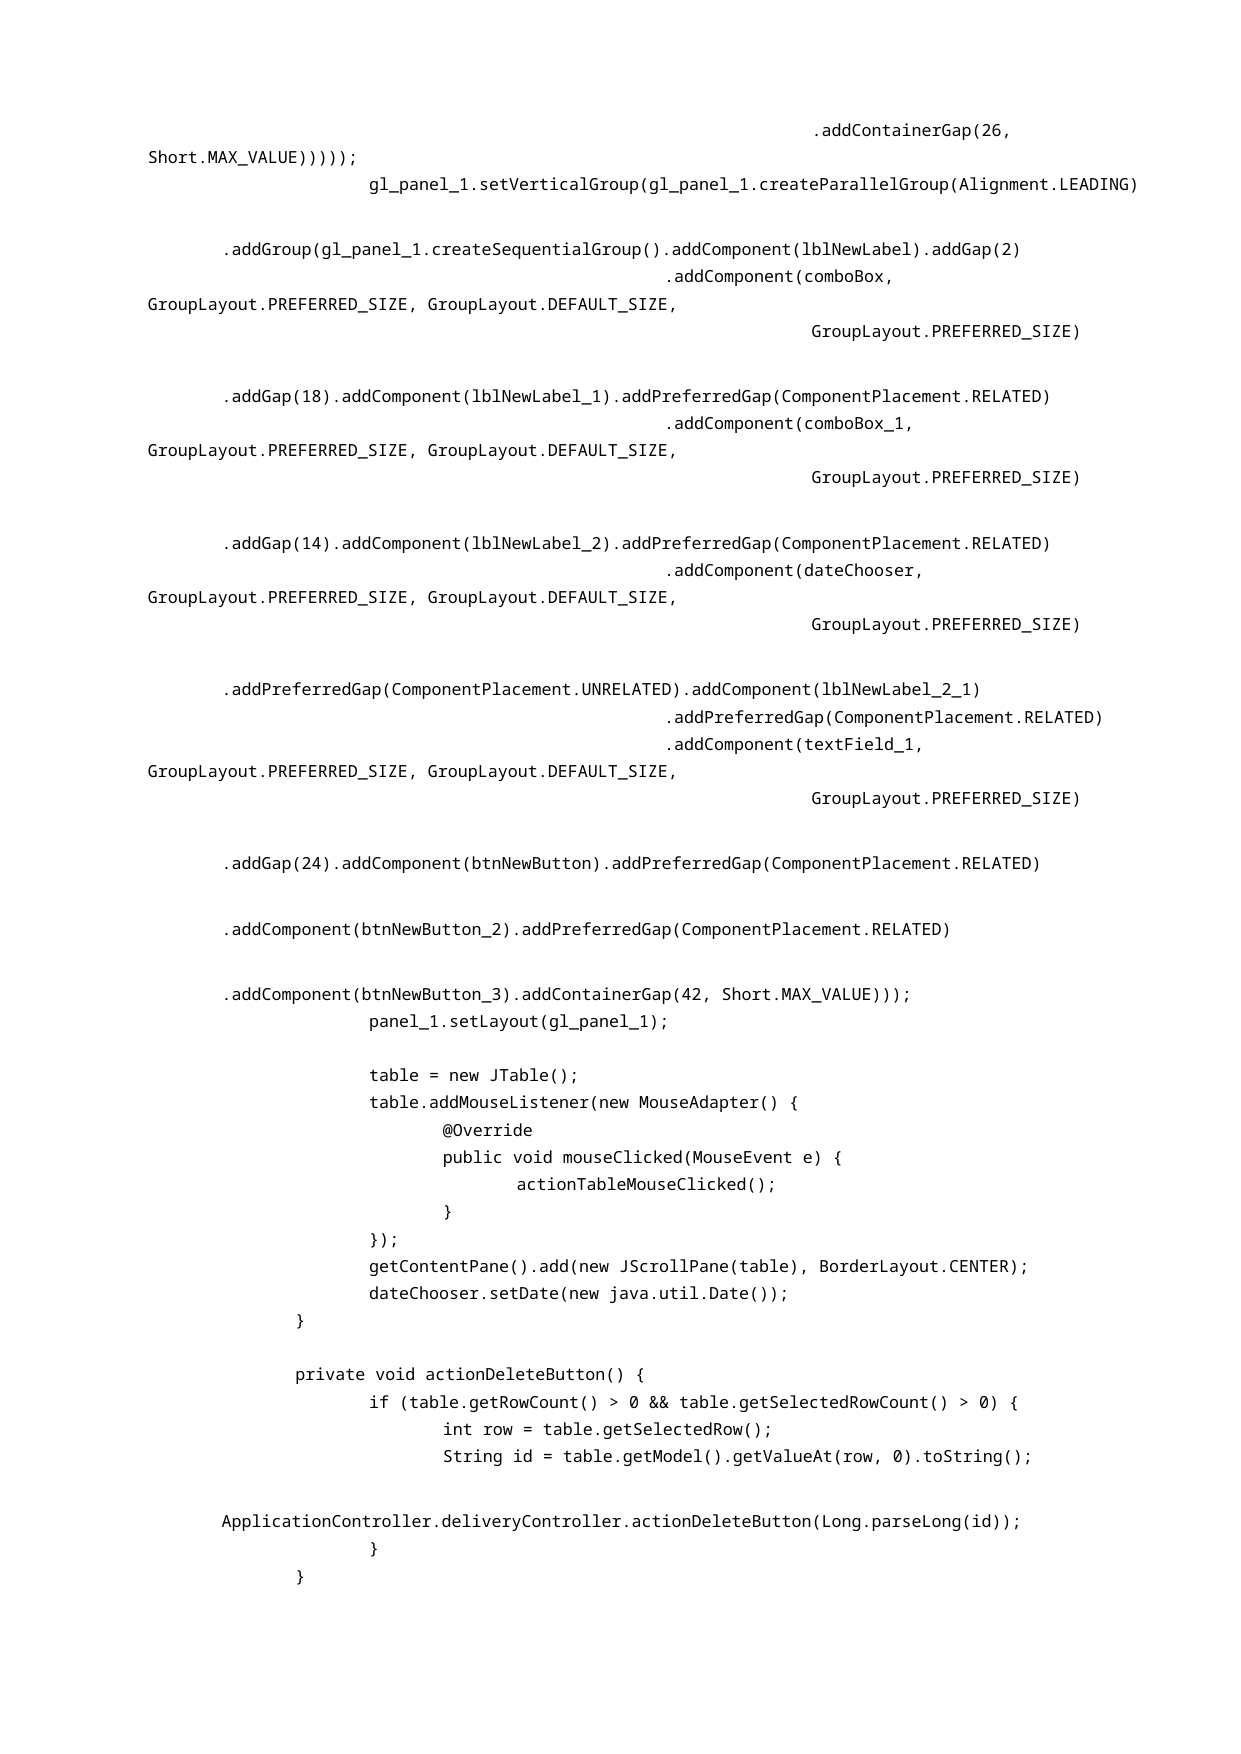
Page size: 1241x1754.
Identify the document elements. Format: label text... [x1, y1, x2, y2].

text .addComponent(textField_1, GroupLayout.PREFERRED_SIZE, GroupLayout.DEFAULT_SIZE, [148, 732, 1152, 782]
text dateChooser.setDate(new java.util.Date()); [148, 1281, 1152, 1304]
text .addContainerGap(26, Short.MAX_VALUE))))); [148, 118, 1152, 168]
text table.addMouseListener(new MouseAdapter() { [148, 1091, 1152, 1114]
text } [148, 1309, 1152, 1331]
text .addComponent(comboBox_1, GroupLayout.PREFERRED_SIZE, GroupLayout.DEFAULT_SIZE, [148, 412, 1152, 462]
text .addGap(14).addComponent(lblNewLabel_2).addPreferredGap(ComponentPlacement.RELATED) [148, 493, 1152, 554]
text .addGap(18).addComponent(lblNewLabel_1).addPreferredGap(ComponentPlacement.RELATED) [148, 346, 1152, 407]
text @Override [148, 1118, 1152, 1141]
text } [148, 1564, 1152, 1587]
text private void actionDeleteButton() { [148, 1363, 1152, 1386]
text GroupLayout.PREFERRED_SIZE) [148, 613, 1152, 636]
text panel_1.setLayout(gl_panel_1); [148, 1009, 1152, 1032]
text .addComponent(comboBox, GroupLayout.PREFERRED_SIZE, GroupLayout.DEFAULT_SIZE, [148, 265, 1152, 315]
text public void mouseClicked(MouseEvent e) { [148, 1146, 1152, 1168]
text getContentPane().add(new JScrollPane(table), BorderLayout.CENTER); [148, 1254, 1152, 1277]
text .addComponent(btnNewButton_2).addPreferredGap(ComponentPlacement.RELATED) [148, 879, 1152, 940]
text .addPreferredGap(ComponentPlacement.UNRELATED).addComponent(lblNewLabel_2_1) [148, 640, 1152, 701]
text .addGroup(gl_panel_1.createSequentialGroup().addComponent(lblNewLabel).addGap(2) [148, 200, 1152, 260]
text String id = table.getModel().getValueAt(row, 0).toString(); [148, 1444, 1152, 1467]
text .addPreferredGap(ComponentPlacement.RELATED) [148, 705, 1152, 728]
text .addComponent(btnNewButton_3).addContainerGap(42, Short.MAX_VALUE))); [148, 944, 1152, 1005]
text } [148, 1200, 1152, 1223]
text GroupLayout.PREFERRED_SIZE) [148, 466, 1152, 489]
text .addGap(24).addComponent(btnNewButton).addPreferredGap(ComponentPlacement.RELATED) [148, 814, 1152, 875]
text int row = table.getSelectedRow(); [148, 1417, 1152, 1440]
text table = new JTable(); [148, 1064, 1152, 1087]
text GroupLayout.PREFERRED_SIZE) [148, 319, 1152, 342]
text }); [148, 1227, 1152, 1250]
text } [148, 1537, 1152, 1560]
text GroupLayout.PREFERRED_SIZE) [148, 787, 1152, 809]
text .addComponent(dateChooser, GroupLayout.PREFERRED_SIZE, GroupLayout.DEFAULT_SIZE, [148, 558, 1152, 608]
text actionTableMouseClicked(); [148, 1173, 1152, 1195]
text ApplicationController.deliveryController.actionDeleteButton(Long.parseLong(id)); [148, 1472, 1152, 1532]
text gl_panel_1.setVerticalGroup(gl_panel_1.createParallelGroup(Alignment.LEADING) [148, 172, 1152, 195]
text if (table.getRowCount() > 0 && table.getSelectedRowCount() > 0) { [148, 1390, 1152, 1413]
